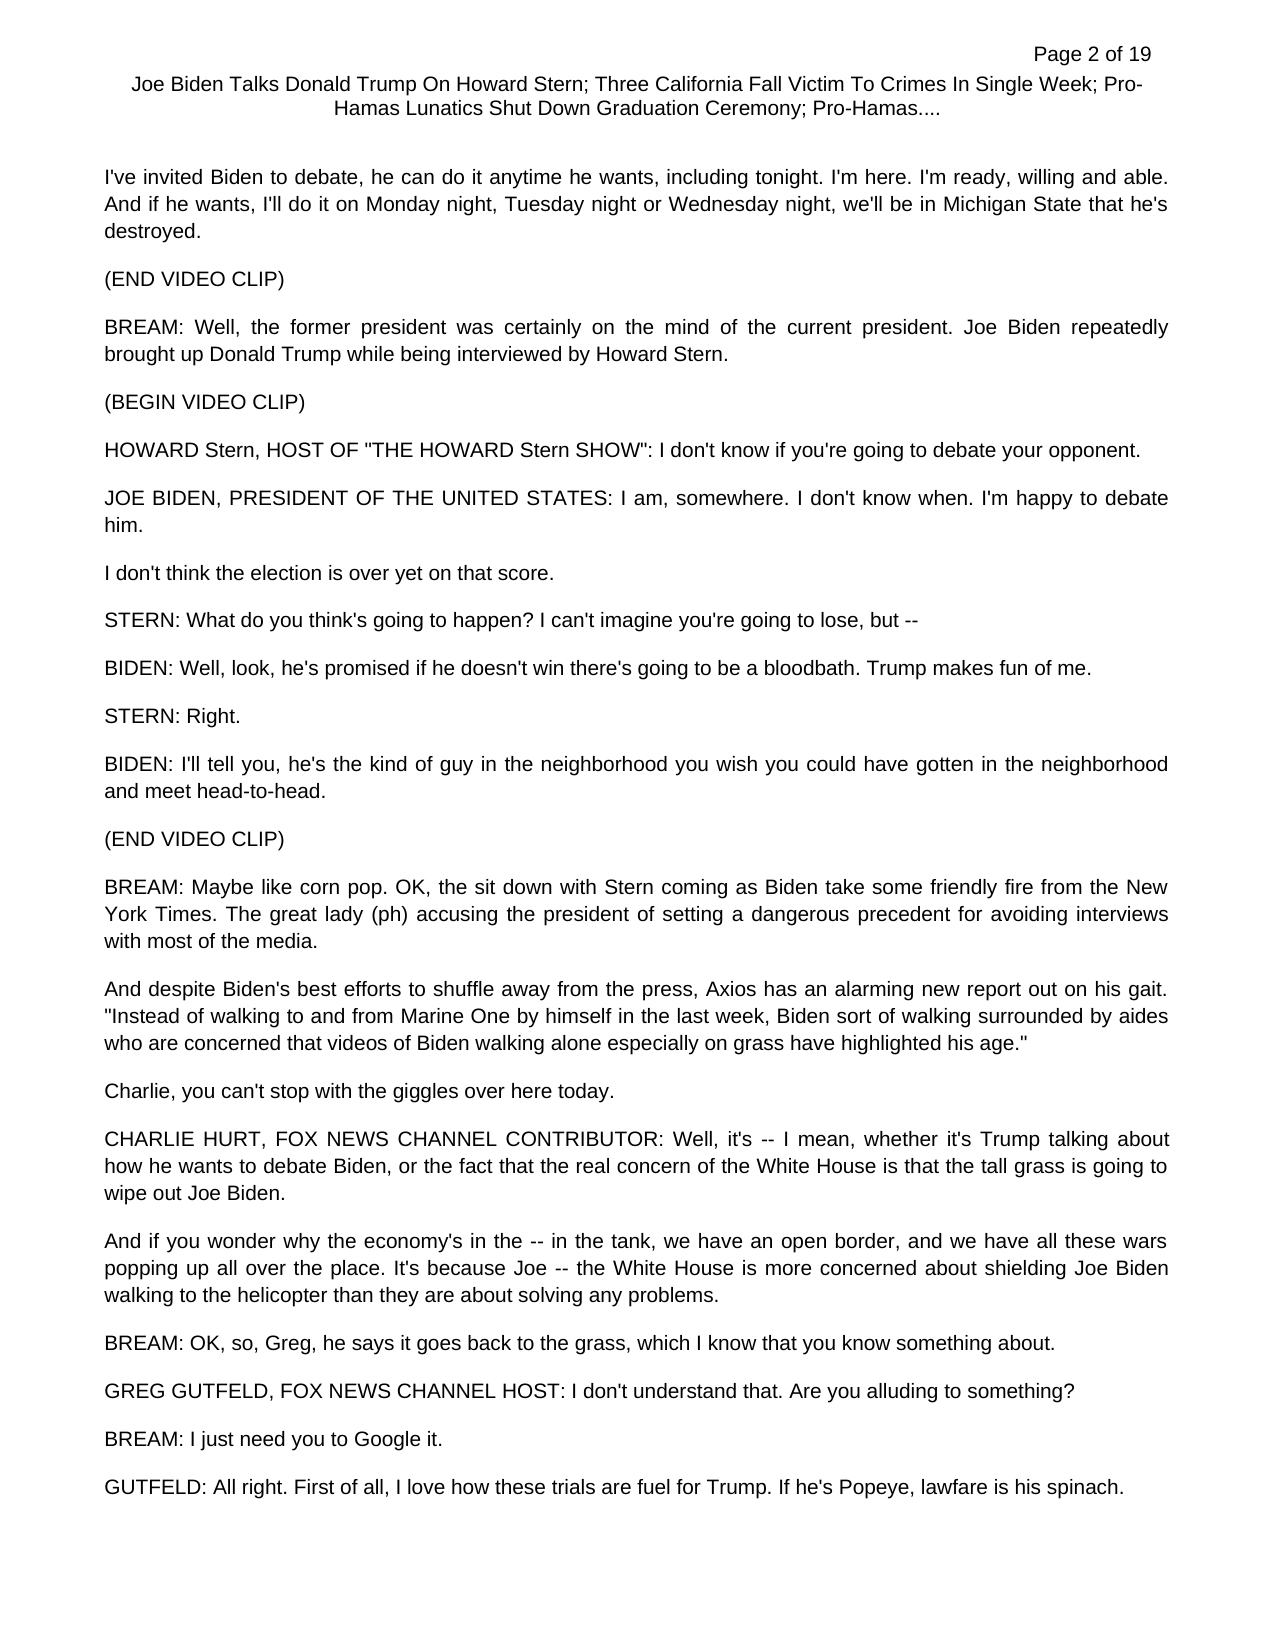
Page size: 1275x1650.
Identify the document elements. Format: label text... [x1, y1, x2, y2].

text STERN: What do you think's going to happen? I can't imagine you're going to lose, but -- [104, 605, 1171, 632]
text And despite Biden's best efforts to shuffle away from the press, Axios has an alarming new report out on his gait. "Instead of walking to and from Marine One by himself in the last week, Biden sort of walking surrounded by aides who are concerned that videos of Biden walking alone especially on grass have highlighted his age." [104, 974, 1171, 1055]
text GUTFELD: All right. First of all, I love how these trials are fuel for Trump. If he's Popeye, lawfare is his spinach. [104, 1472, 1171, 1499]
text BREAM: Well, the former president was certainly on the mind of the current president. Joe Biden repeatedly brought up Donald Trump while being interviewed by Howard Stern. [104, 311, 1171, 366]
text STERN: Right. [104, 701, 1171, 728]
text (END VIDEO CLIP) [104, 263, 1171, 291]
text I don't think the election is over yet on that score. [104, 557, 1171, 584]
text And if you wonder why the economy's in the -- in the tank, we have an open border, and we have all these wars popping up all over the place. It's because Joe -- the White House is more concerned about shielding Joe Biden walking to the helicopter than they are about solving any problems. [104, 1226, 1171, 1307]
text BIDEN: Well, look, he's promised if he doesn't win there's going to be a bloodbath. Trump makes fun of me. [104, 653, 1171, 680]
text CHARLIE HURT, FOX NEWS CHANNEL CONTRIBUTOR: Well, it's -- I mean, whether it's Trump talking about how he wants to debate Biden, or the fact that the real concern of the White House is that the tall grass is going to wipe out Joe Biden. [104, 1124, 1171, 1205]
text I've invited Biden to debate, he can do it anytime he wants, including tonight. I'm here. I'm ready, willing and able. And if he wants, I'll do it on Monday night, Tuesday night or Wednesday night, we'll be in Michigan State that he's destroyed. [104, 161, 1171, 243]
text BIDEN: I'll tell you, he's the kind of guy in the neighborhood you wish you could have gotten in the neighborhood and meet head-to-head. [104, 749, 1171, 803]
text JOE BIDEN, PRESIDENT OF THE UNITED STATES: I am, somewhere. I don't know when. I'm happy to debate him. [104, 482, 1171, 536]
text BREAM: Maybe like corn pop. OK, the sit down with Stern coming as Biden take some friendly fire from the New York Times. The great lady (ph) accusing the president of setting a dangerous precedent for avoiding interviews with most of the media. [104, 872, 1171, 953]
text Charlie, you can't stop with the giggles over here today. [104, 1076, 1171, 1103]
text BREAM: I just need you to Google it. [104, 1424, 1171, 1451]
text (END VIDEO CLIP) [104, 824, 1171, 851]
text (BEGIN VIDEO CLIP) [104, 386, 1171, 413]
text BREAM: OK, so, Greg, he says it goes back to the grass, which I know that you know something about. [104, 1328, 1171, 1355]
text GREG GUTFELD, FOX NEWS CHANNEL HOST: I don't understand that. Are you alluding to something? [104, 1376, 1171, 1403]
text HOWARD Stern, HOST OF "THE HOWARD Stern SHOW": I don't know if you're going to debate your opponent. [104, 434, 1171, 461]
